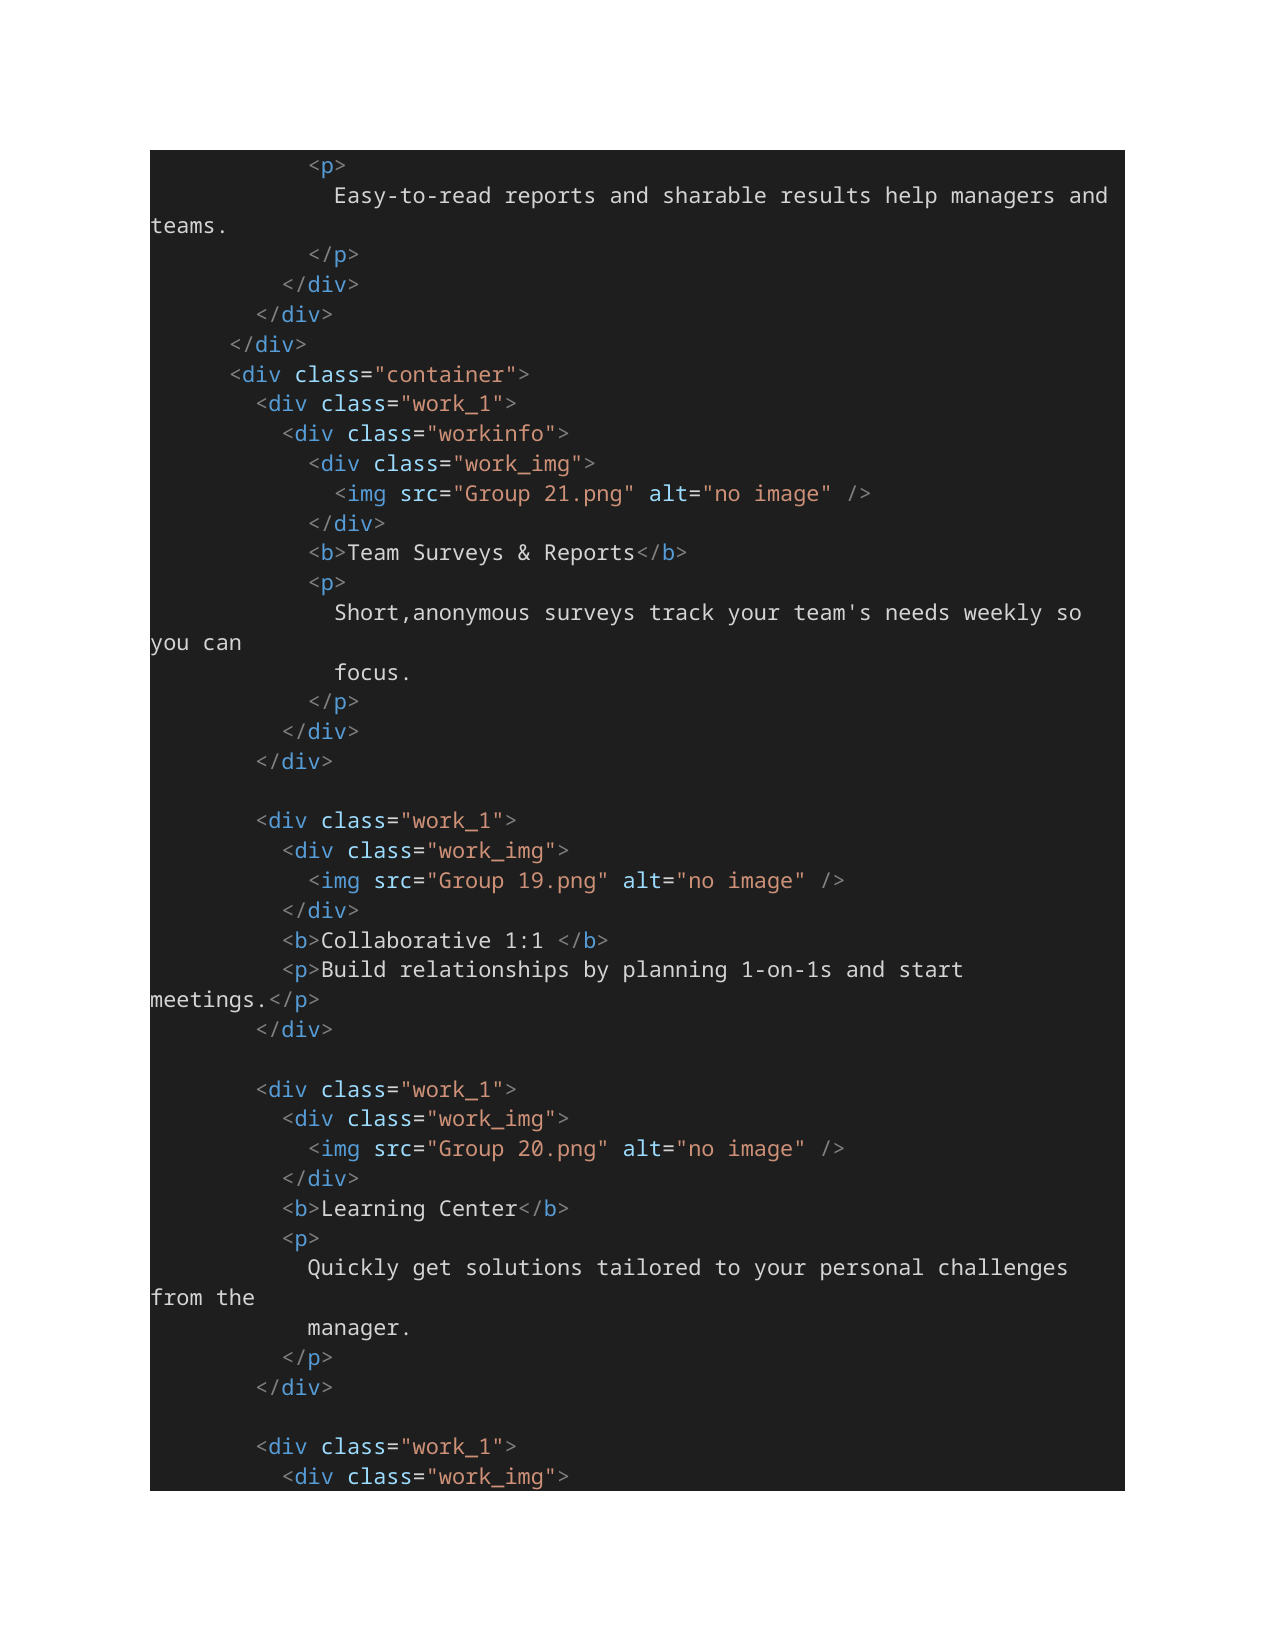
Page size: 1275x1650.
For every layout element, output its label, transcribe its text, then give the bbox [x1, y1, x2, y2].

text <div class="workinfo"> [150, 418, 1125, 448]
text manager. [150, 1312, 1125, 1342]
text Short,anonymous surveys track your team's needs weekly so you can [150, 597, 1125, 656]
text <div class="work_1"> [150, 1431, 1125, 1461]
text </div> [150, 329, 1125, 358]
text </div> [150, 746, 1125, 776]
text </p> [150, 239, 1125, 269]
text </p> [150, 1342, 1125, 1371]
text </div> [150, 1014, 1125, 1044]
text <p>Build relationships by planning 1-on-1s and start meetings.</p> [150, 954, 1125, 1014]
text <img src="Group 20.png" alt="no image" /> [150, 1133, 1125, 1163]
text </p> [150, 686, 1125, 716]
text </div> [150, 1163, 1125, 1193]
text </div> [150, 716, 1125, 746]
text <div class="container"> [150, 358, 1125, 388]
text <img src="Group 19.png" alt="no image" /> [150, 865, 1125, 895]
text </div> [150, 507, 1125, 537]
text Easy-to-read reports and sharable results help managers and teams. [150, 180, 1125, 239]
text <p> [150, 150, 1125, 180]
text <div class="work_1"> [150, 805, 1125, 835]
text <img src="Group 21.png" alt="no image" /> [150, 478, 1125, 507]
text </div> [150, 895, 1125, 924]
text <div class="work_img"> [150, 1103, 1125, 1133]
text <div class="work_img"> [150, 835, 1125, 865]
text Quickly get solutions tailored to your personal challenges from the [150, 1252, 1125, 1312]
text <div class="work_img"> [150, 1461, 1125, 1491]
text <div class="work_1"> [150, 388, 1125, 418]
text <div class="work_img"> [150, 448, 1125, 478]
text <b>Learning Center</b> [150, 1193, 1125, 1222]
text <p> [150, 567, 1125, 597]
text <b>Team Surveys & Reports</b> [150, 537, 1125, 567]
text focus. [150, 656, 1125, 686]
text <div class="work_1"> [150, 1073, 1125, 1103]
text <b>Collaborative 1:1 </b> [150, 924, 1125, 954]
text <p> [150, 1222, 1125, 1252]
text </div> [150, 269, 1125, 299]
text </div> [150, 299, 1125, 329]
text </div> [150, 1371, 1125, 1401]
